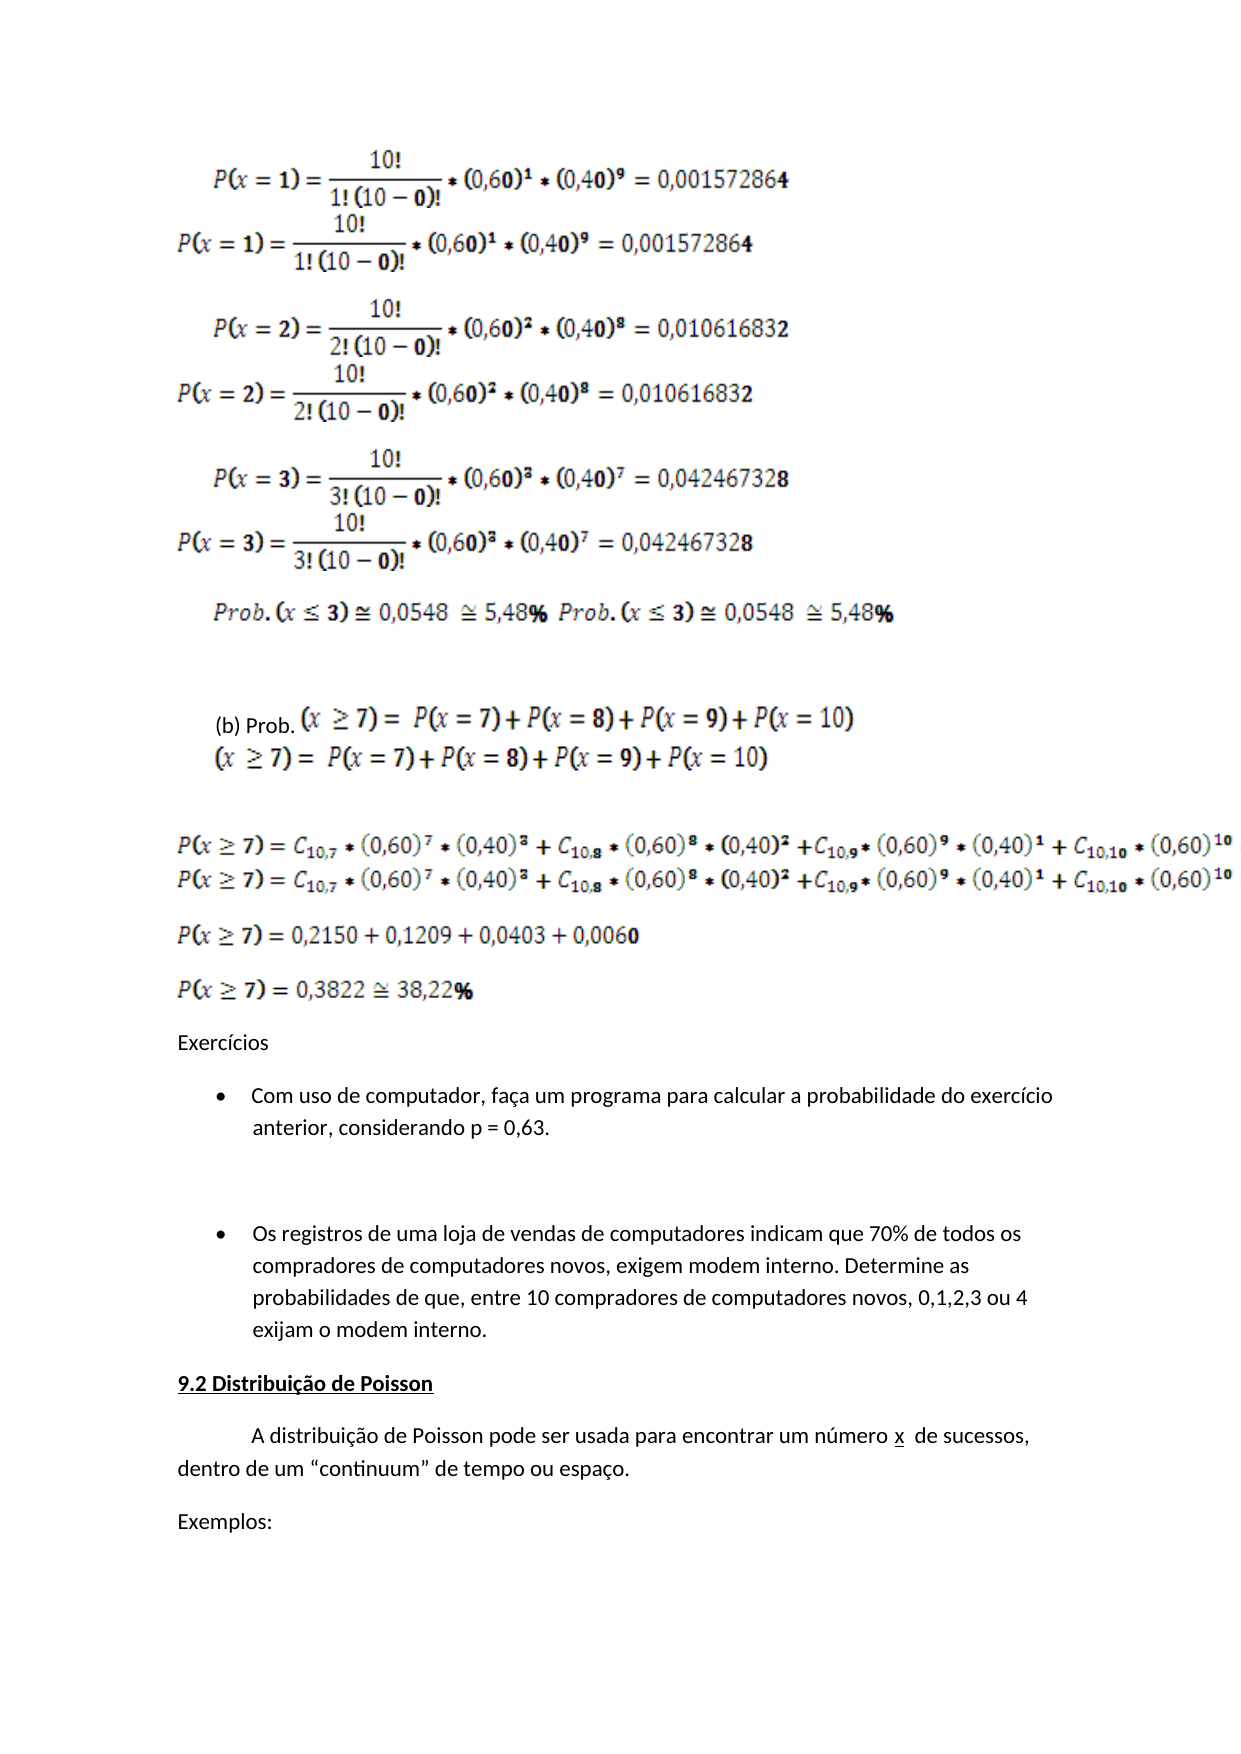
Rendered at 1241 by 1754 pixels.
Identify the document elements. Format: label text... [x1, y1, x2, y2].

picture [177, 829, 1241, 860]
text Exemplos: [177, 1507, 1063, 1535]
picture [177, 510, 763, 571]
text A distribuição de Poisson pode ser usada para encontrar um número x de sucessos, dentro de um “continuum” de tempo ou espaço. [177, 1422, 1063, 1482]
picture [177, 361, 763, 422]
list Com uso de computador, faça um programa para calcular a probabilidade do exercício anterior, considerando p = 0,63. [215, 1081, 1063, 1141]
picture [177, 863, 1241, 894]
picture [177, 973, 478, 1003]
picture [214, 743, 770, 773]
text Exercícios [177, 1028, 1063, 1056]
picture [177, 918, 642, 949]
picture [213, 446, 799, 507]
picture [213, 296, 799, 357]
picture [213, 595, 904, 626]
picture [177, 211, 763, 272]
picture [300, 703, 856, 734]
picture [213, 147, 799, 208]
text 9.2 Distribuição de Poisson [177, 1369, 1063, 1397]
list Os registros de uma loja de vendas de computadores indicam que 70% de todos os compradores de computadores novos, exigem modem interno. Determine as probabilidades de que, entre 10 compradores de computadores novos, 0,1,2,3 ou 4 exijam o modem interno. [215, 1219, 1063, 1344]
